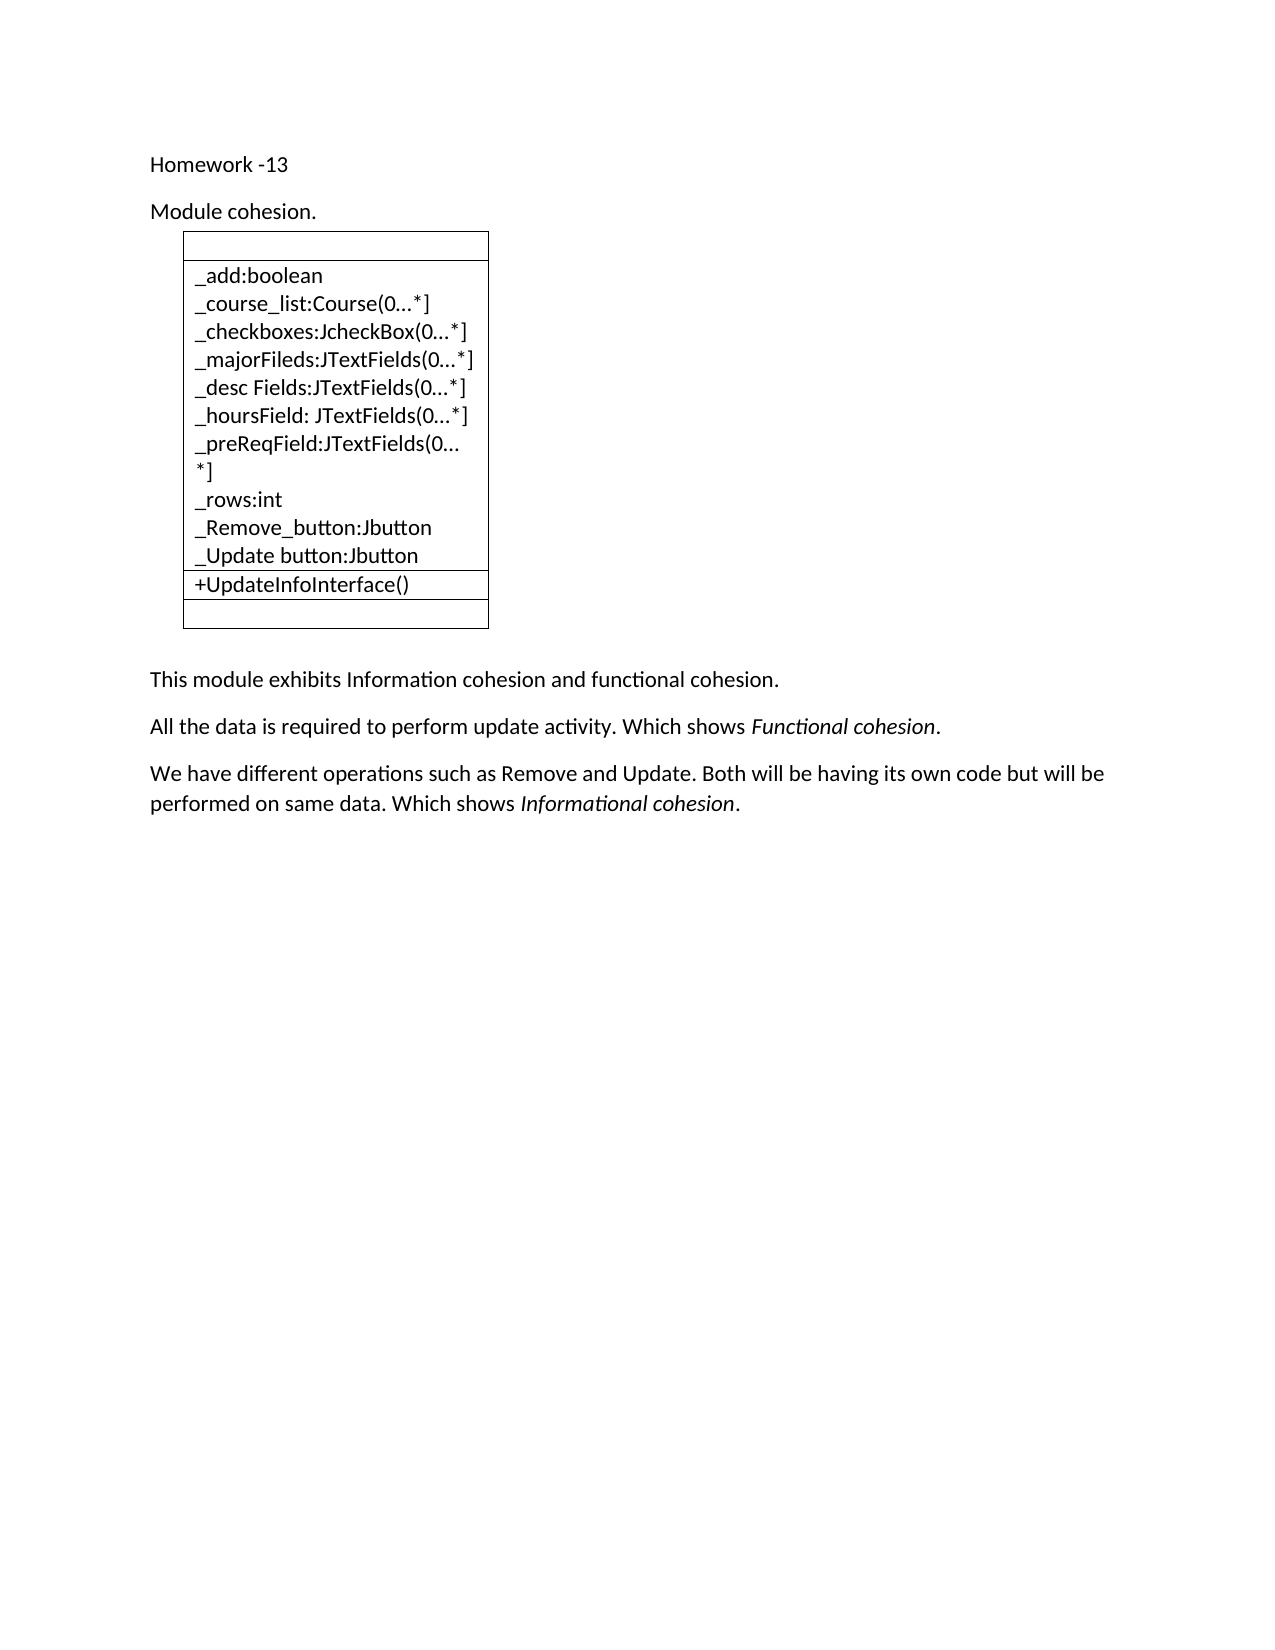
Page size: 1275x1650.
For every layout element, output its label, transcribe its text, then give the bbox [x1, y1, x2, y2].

text Module cohesion. [150, 197, 1125, 225]
table_cell _add:boolean _course_list:Course(0…*] _checkboxes:JcheckBox(0…*] _majorFileds:JTextFields(0…*] _desc Fields:JTextFields(0…*] _hoursField: JTextFields(0…*] _preReqField:JTextFields(0…*] _rows:int _Remove_button:Jbutton _Update button:Jbutton [184, 261, 488, 569]
table_cell +UpdateInfoInterface() [184, 571, 488, 599]
text We have different operations such as Remove and Update. Both will be having its own code but will be performed on same data. Which shows Informational cohesion. [150, 759, 1125, 818]
text This module exhibits Information cohesion and functional cohesion. [150, 666, 1125, 694]
table_cell [184, 600, 488, 628]
text Homework -13 [150, 150, 1125, 178]
table_header [184, 232, 488, 260]
text All the data is required to perform update activity. Which shows Functional cohesion. [150, 712, 1125, 741]
